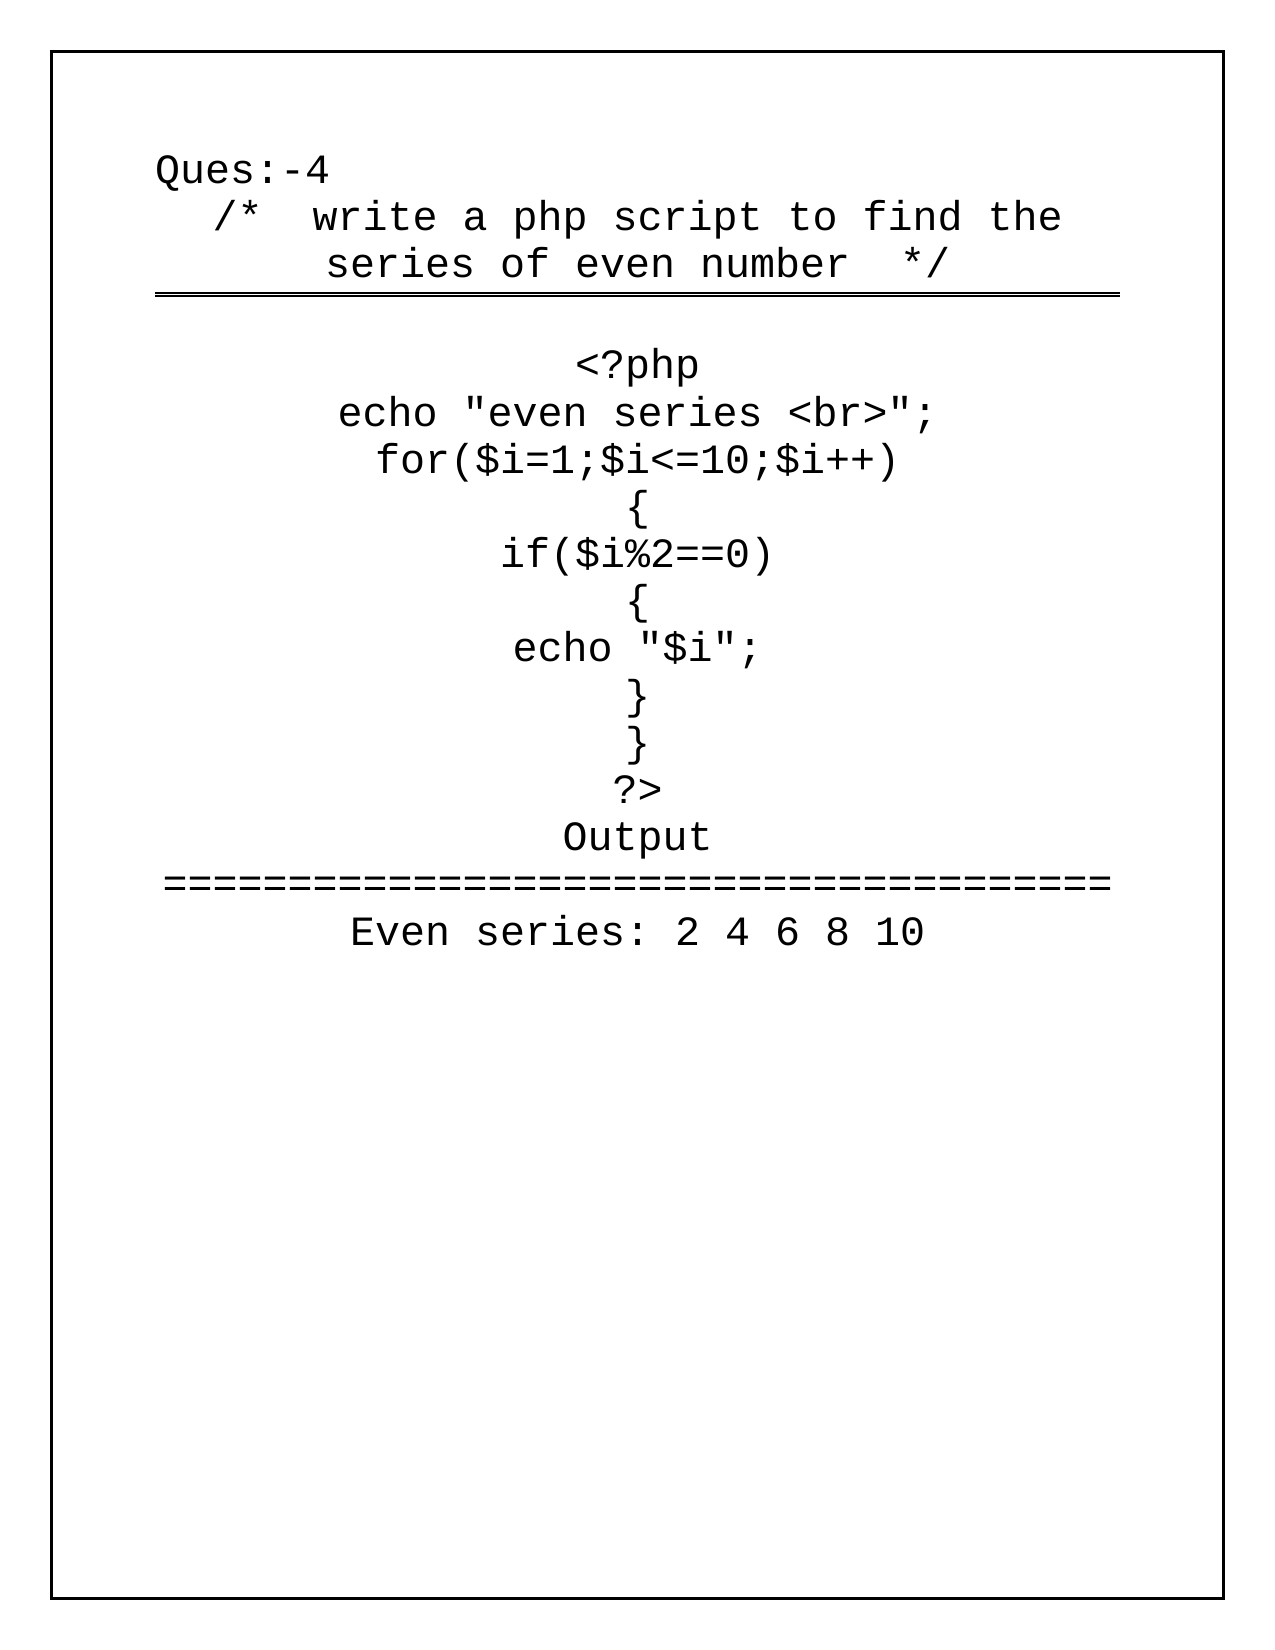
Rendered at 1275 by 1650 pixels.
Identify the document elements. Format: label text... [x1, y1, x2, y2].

text { [155, 580, 1120, 627]
text echo "even series <br>"; [155, 391, 1120, 438]
text Output [155, 816, 1120, 863]
text } [155, 674, 1120, 722]
text Ques:-4 [155, 148, 1120, 196]
text /* write a php script to find the series of even number */ [155, 196, 1120, 292]
text } [155, 722, 1120, 769]
text ?> [155, 769, 1120, 816]
text if($i%2==0) [155, 533, 1120, 580]
text <?php [155, 344, 1120, 391]
text for($i=1;$i<=10;$i++) [155, 438, 1120, 486]
text echo "$i"; [155, 627, 1120, 674]
text ====================================== [155, 863, 1120, 910]
text { [155, 486, 1120, 533]
text Even series: 2 4 6 8 10 [155, 910, 1120, 957]
